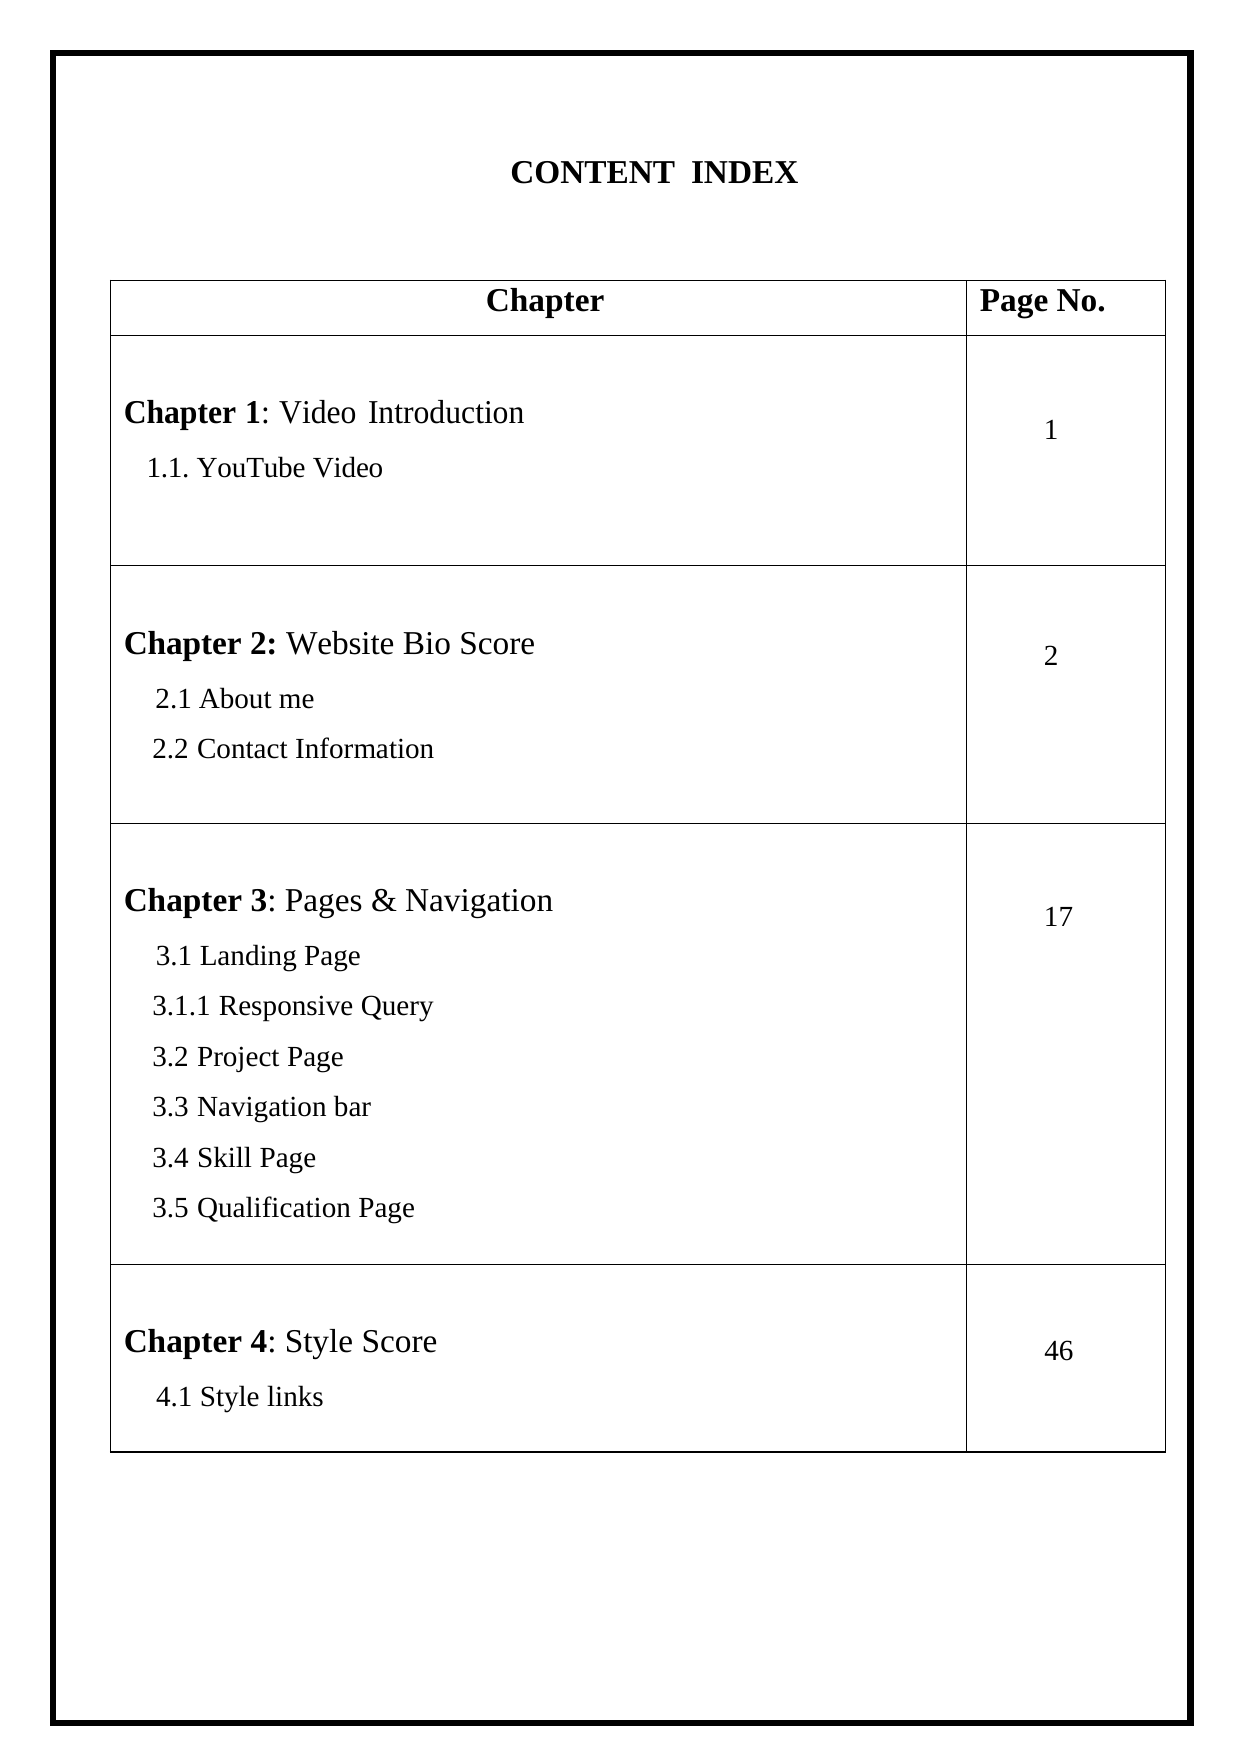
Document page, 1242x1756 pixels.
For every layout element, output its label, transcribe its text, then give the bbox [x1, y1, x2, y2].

table_cell 1 [967, 336, 1165, 565]
subtitle CONTENT INDEX [138, 153, 1170, 191]
table_cell Chapter 3: Pages & Navigation Landing Page Responsive Query Project Page Navigation bar Skill Page Qualification Page [111, 824, 966, 1264]
table_cell 17 [967, 824, 1165, 1264]
table_header Chapter [111, 281, 966, 335]
table_cell 2 [967, 566, 1165, 823]
table_cell Chapter 1: Video Introduction 1.1. YouTube Video [111, 336, 966, 565]
table_header Page No. [967, 281, 1165, 335]
table_cell Chapter 2: Website Bio Score About me Contact Information [111, 566, 966, 823]
table_cell 46 [967, 1265, 1165, 1451]
table_cell Chapter 4: Style Score 4.1 Style links [111, 1265, 966, 1451]
